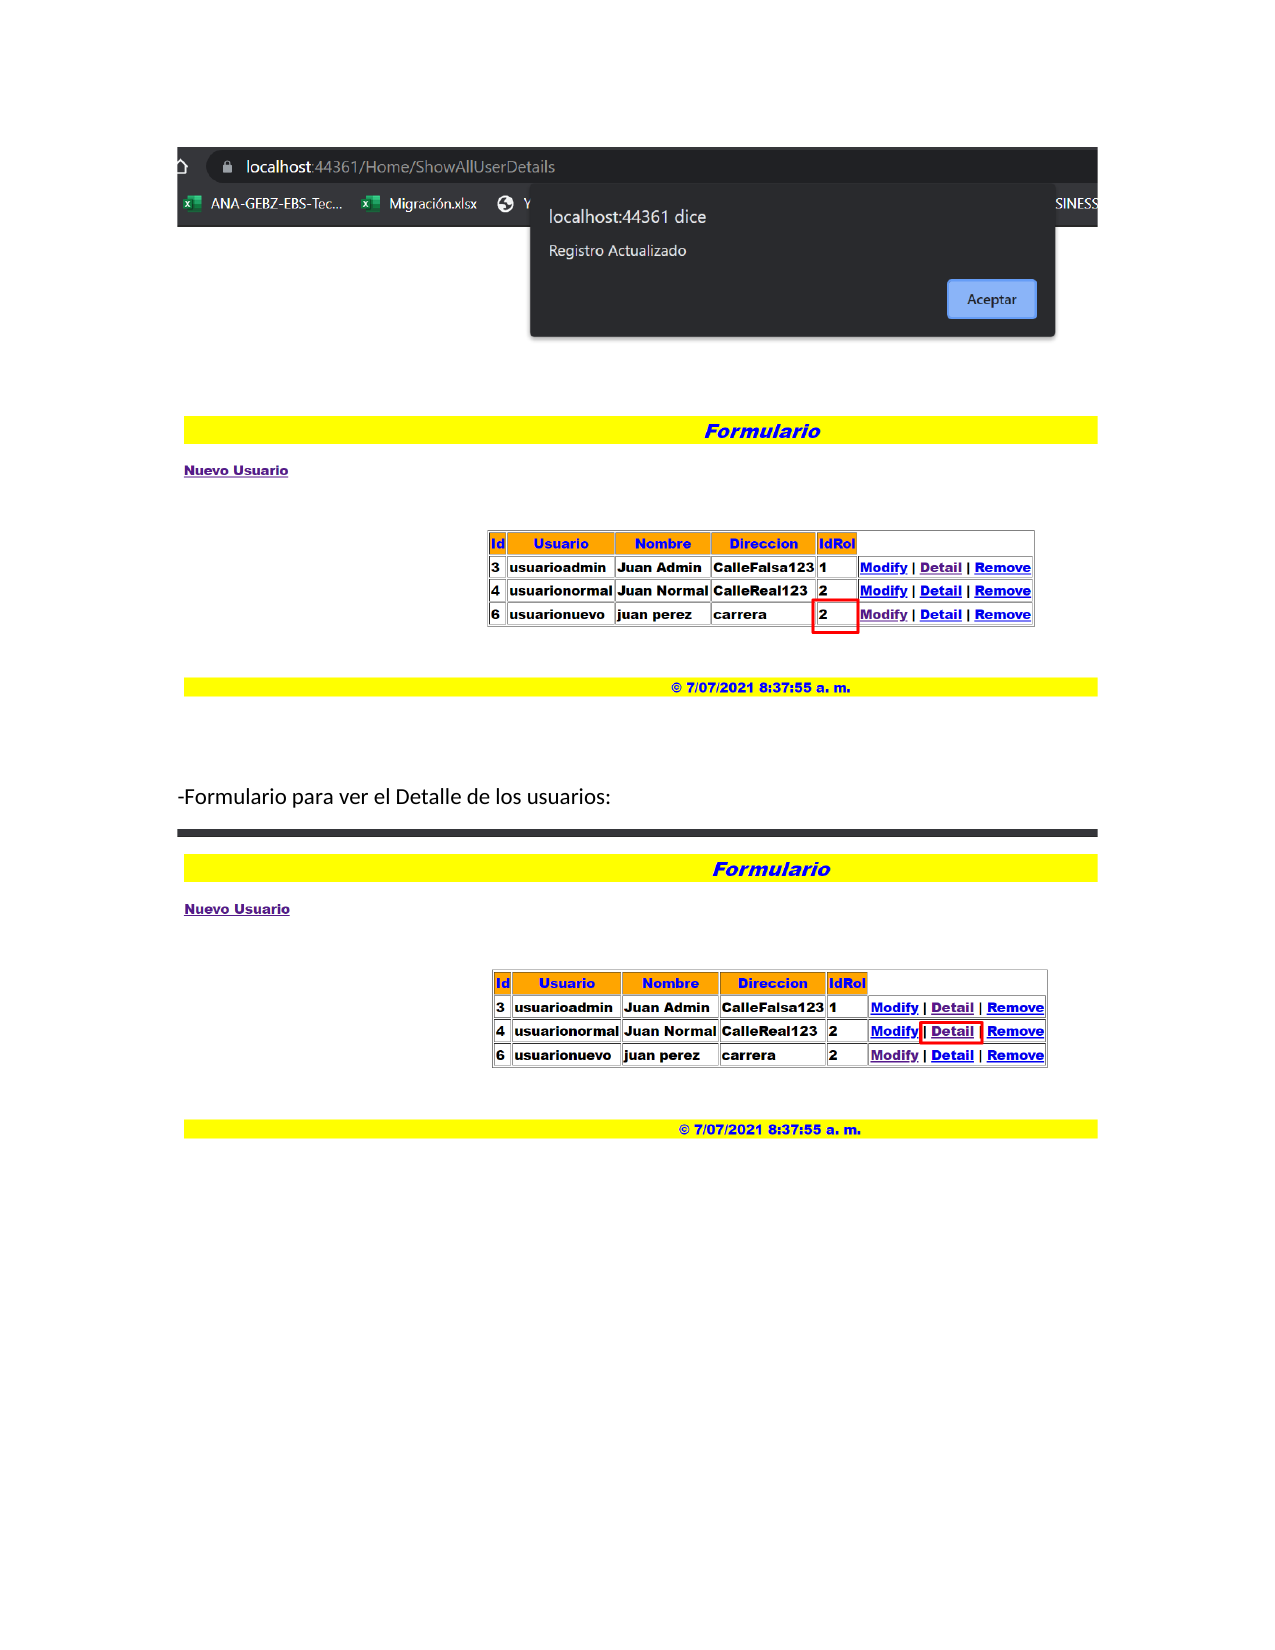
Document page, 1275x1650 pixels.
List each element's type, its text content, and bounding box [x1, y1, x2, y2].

picture [177, 403, 1098, 717]
picture [177, 829, 1098, 1165]
picture [177, 147, 1098, 402]
text -Formulario para ver el Detalle de los usuarios: [177, 782, 1098, 810]
